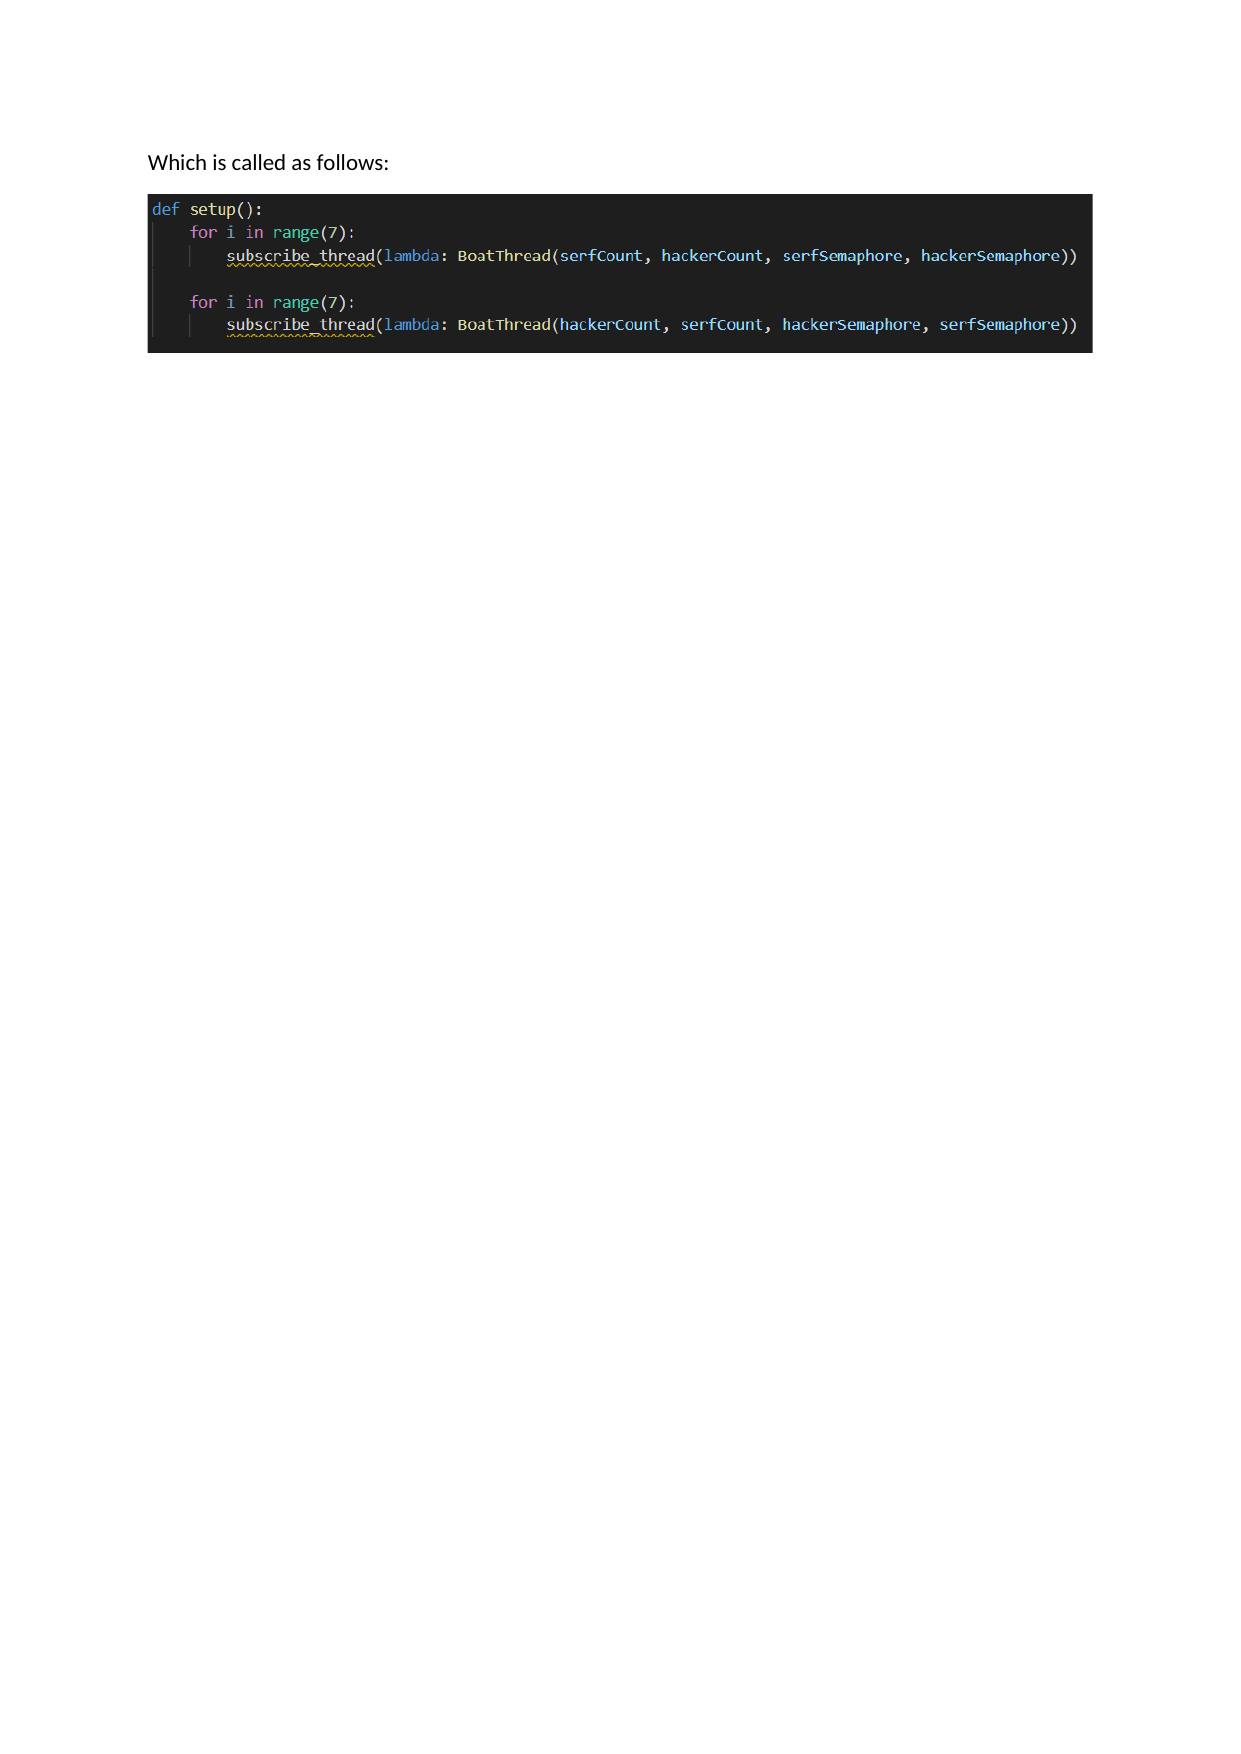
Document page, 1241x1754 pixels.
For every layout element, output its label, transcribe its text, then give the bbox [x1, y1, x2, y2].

picture [147, 194, 1093, 353]
text Which is called as follows: [148, 148, 1093, 176]
